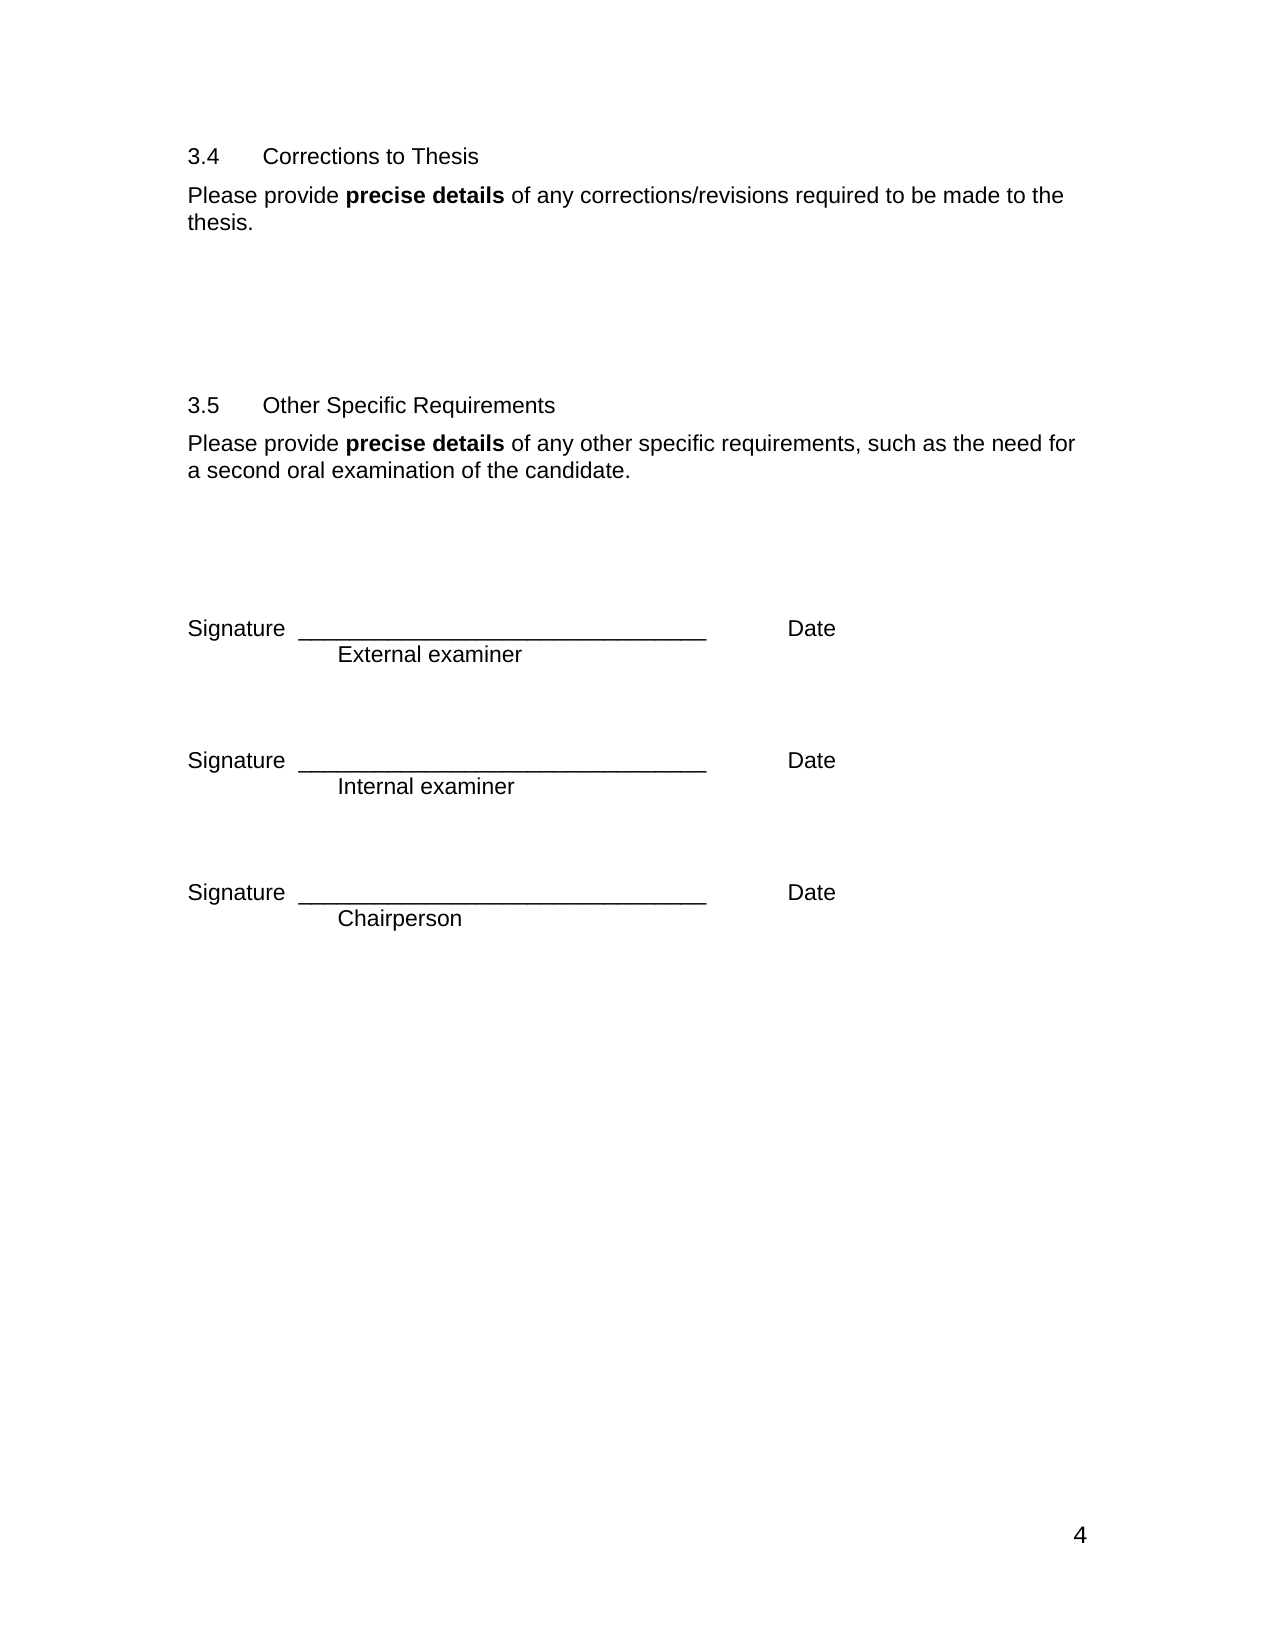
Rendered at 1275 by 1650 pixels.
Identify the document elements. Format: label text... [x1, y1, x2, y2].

text Signature ________________________________ Date [187, 615, 1087, 641]
text Please provide precise details of any corrections/revisions required to be made to the thesis. [187, 182, 1087, 235]
text Signature ________________________________ Date [187, 878, 1087, 905]
text Please provide precise details of any other specific requirements, such as the need for a second oral examination of the candidate. [187, 430, 1087, 483]
text External examiner [187, 641, 1087, 668]
text Internal examiner [187, 773, 1087, 799]
text 3.4 Corrections to Thesis [187, 143, 1087, 169]
text Chairperson [187, 905, 1087, 931]
text Signature ________________________________ Date [187, 747, 1087, 773]
text 3.5 Other Specific Requirements [187, 392, 1087, 418]
